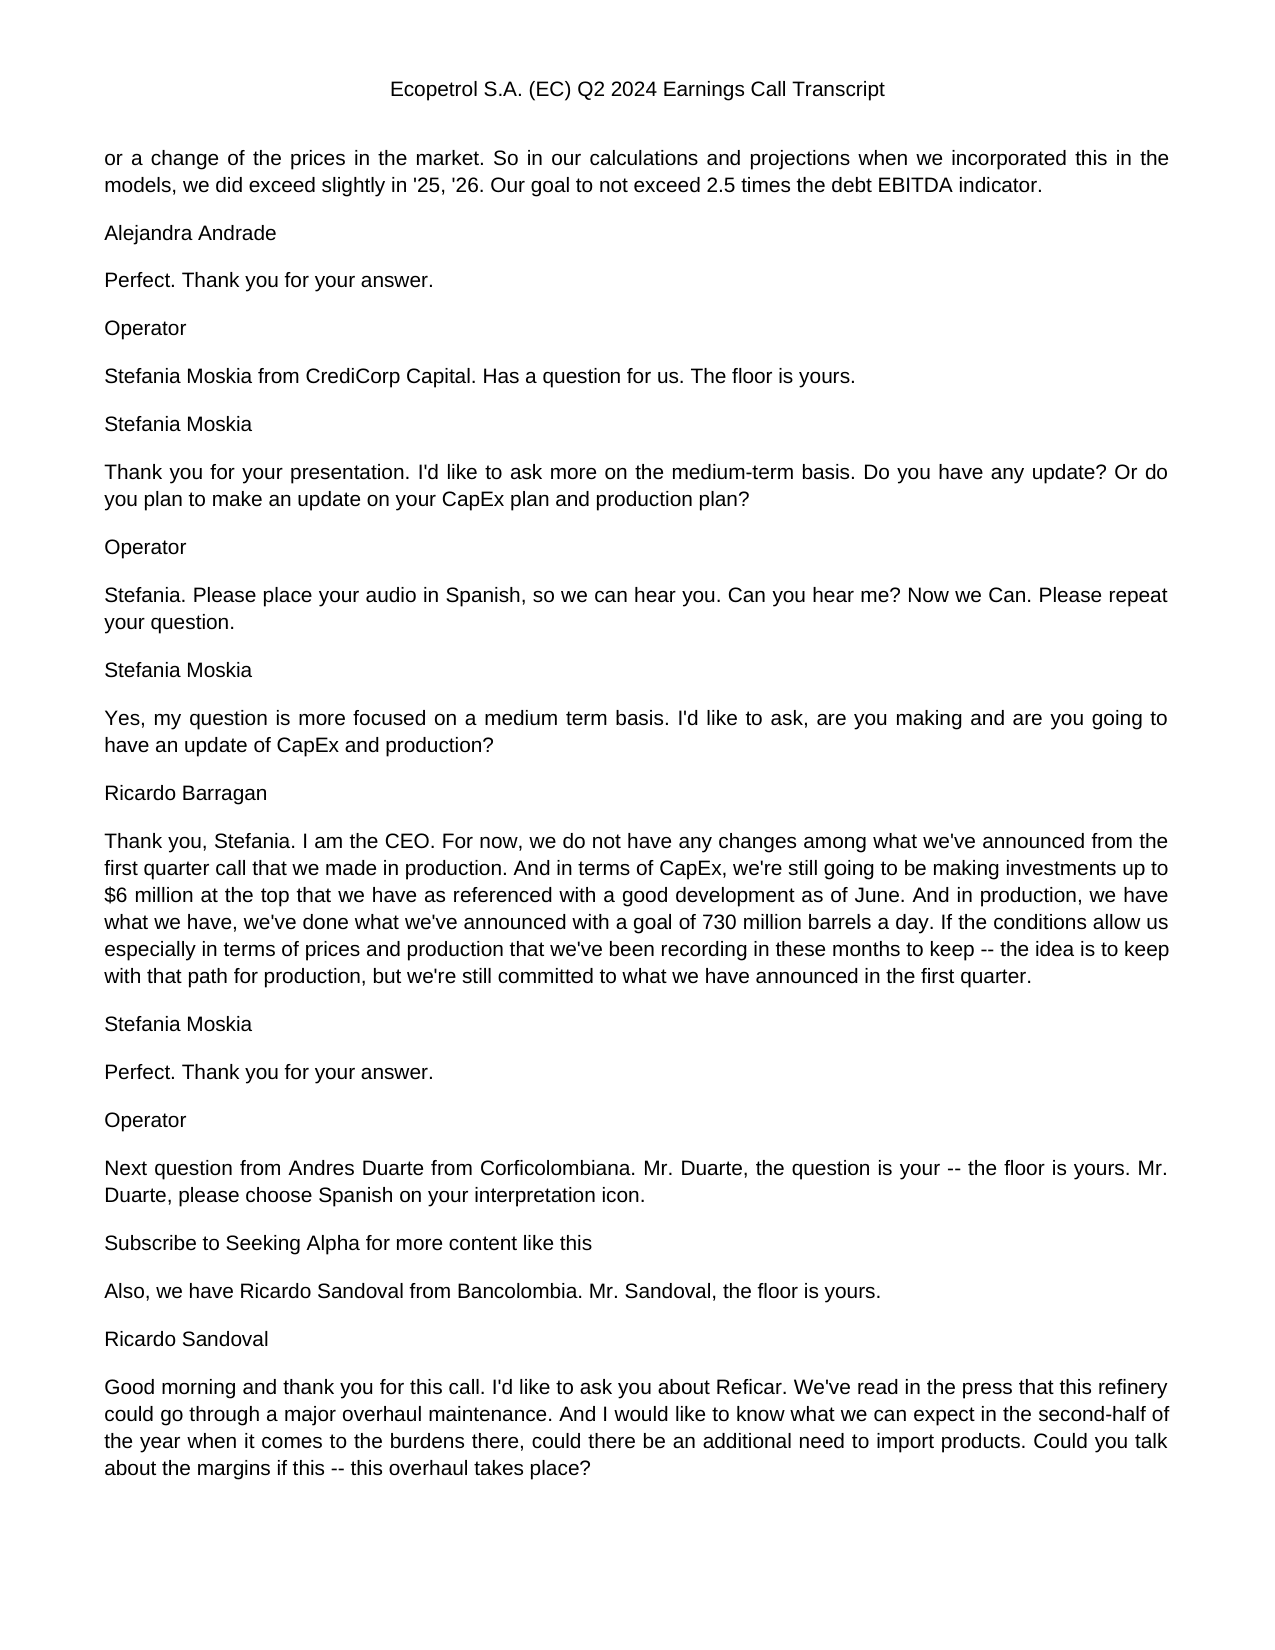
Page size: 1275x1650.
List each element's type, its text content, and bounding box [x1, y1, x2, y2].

text Operator [104, 532, 1171, 559]
text Subscribe to Seeking Alpha for more content like this [104, 1228, 1171, 1255]
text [104, 142, 1171, 196]
text Stefania. Please place your audio in Spanish, so we can hear you. Can you hear me? Now we Can. Please repeat your question. [104, 580, 1171, 634]
text Stefania Moskia [104, 409, 1171, 436]
text Also, we have Ricardo Sandoval from Bancolombia. Mr. Sandoval, the floor is yours. [104, 1276, 1171, 1303]
text Thank you for your presentation. I'd like to ask more on the medium-term basis. Do you have any update? Or do you plan to make an update on your CapEx plan and production plan? [104, 457, 1171, 511]
text Thank you, Stefania. I am the CEO. For now, we do not have any changes among what we've announced from the first quarter call that we made in production. And in terms of CapEx, we're still going to be making investments up to $6 million at the top that we have as referenced with a good development as of June. And in production, we have what we have, we've done what we've announced with a goal of 730 million barrels a day. If the conditions allow us especially in terms of prices and production that we've been recording in these months to keep -- the idea is to keep with that path for production, but we're still committed to what we have announced in the first quarter. [104, 826, 1171, 988]
text Ricardo Sandoval [104, 1323, 1171, 1351]
text Operator [104, 313, 1171, 340]
text Ricardo Barragan [104, 778, 1171, 805]
text Good morning and thank you for this call. I'd like to ask you about Reficar. We've read in the press that this refinery could go through a major overhaul maintenance. And I would like to know what we can expect in the second-half of the year when it comes to the burdens there, could there be an additional need to import products. Could you talk about the margins if this -- this overhaul takes place? [104, 1371, 1171, 1480]
text Alejandra Andrade [104, 217, 1171, 244]
text Perfect. Thank you for your answer. [104, 1057, 1171, 1084]
text Operator [104, 1105, 1171, 1132]
text Perfect. Thank you for your answer. [104, 265, 1171, 292]
text Yes, my question is more focused on a medium term basis. I'd like to ask, are you making and are you going to have an update of CapEx and production? [104, 703, 1171, 757]
text Stefania Moskia from CrediCorp Capital. Has a question for us. The floor is yours. [104, 361, 1171, 388]
text Next question from Andres Duarte from Corficolombiana. Mr. Duarte, the question is your -- the floor is yours. Mr. Duarte, please choose Spanish on your interpretation icon. [104, 1153, 1171, 1207]
text Stefania Moskia [104, 1009, 1171, 1036]
text Stefania Moskia [104, 655, 1171, 682]
